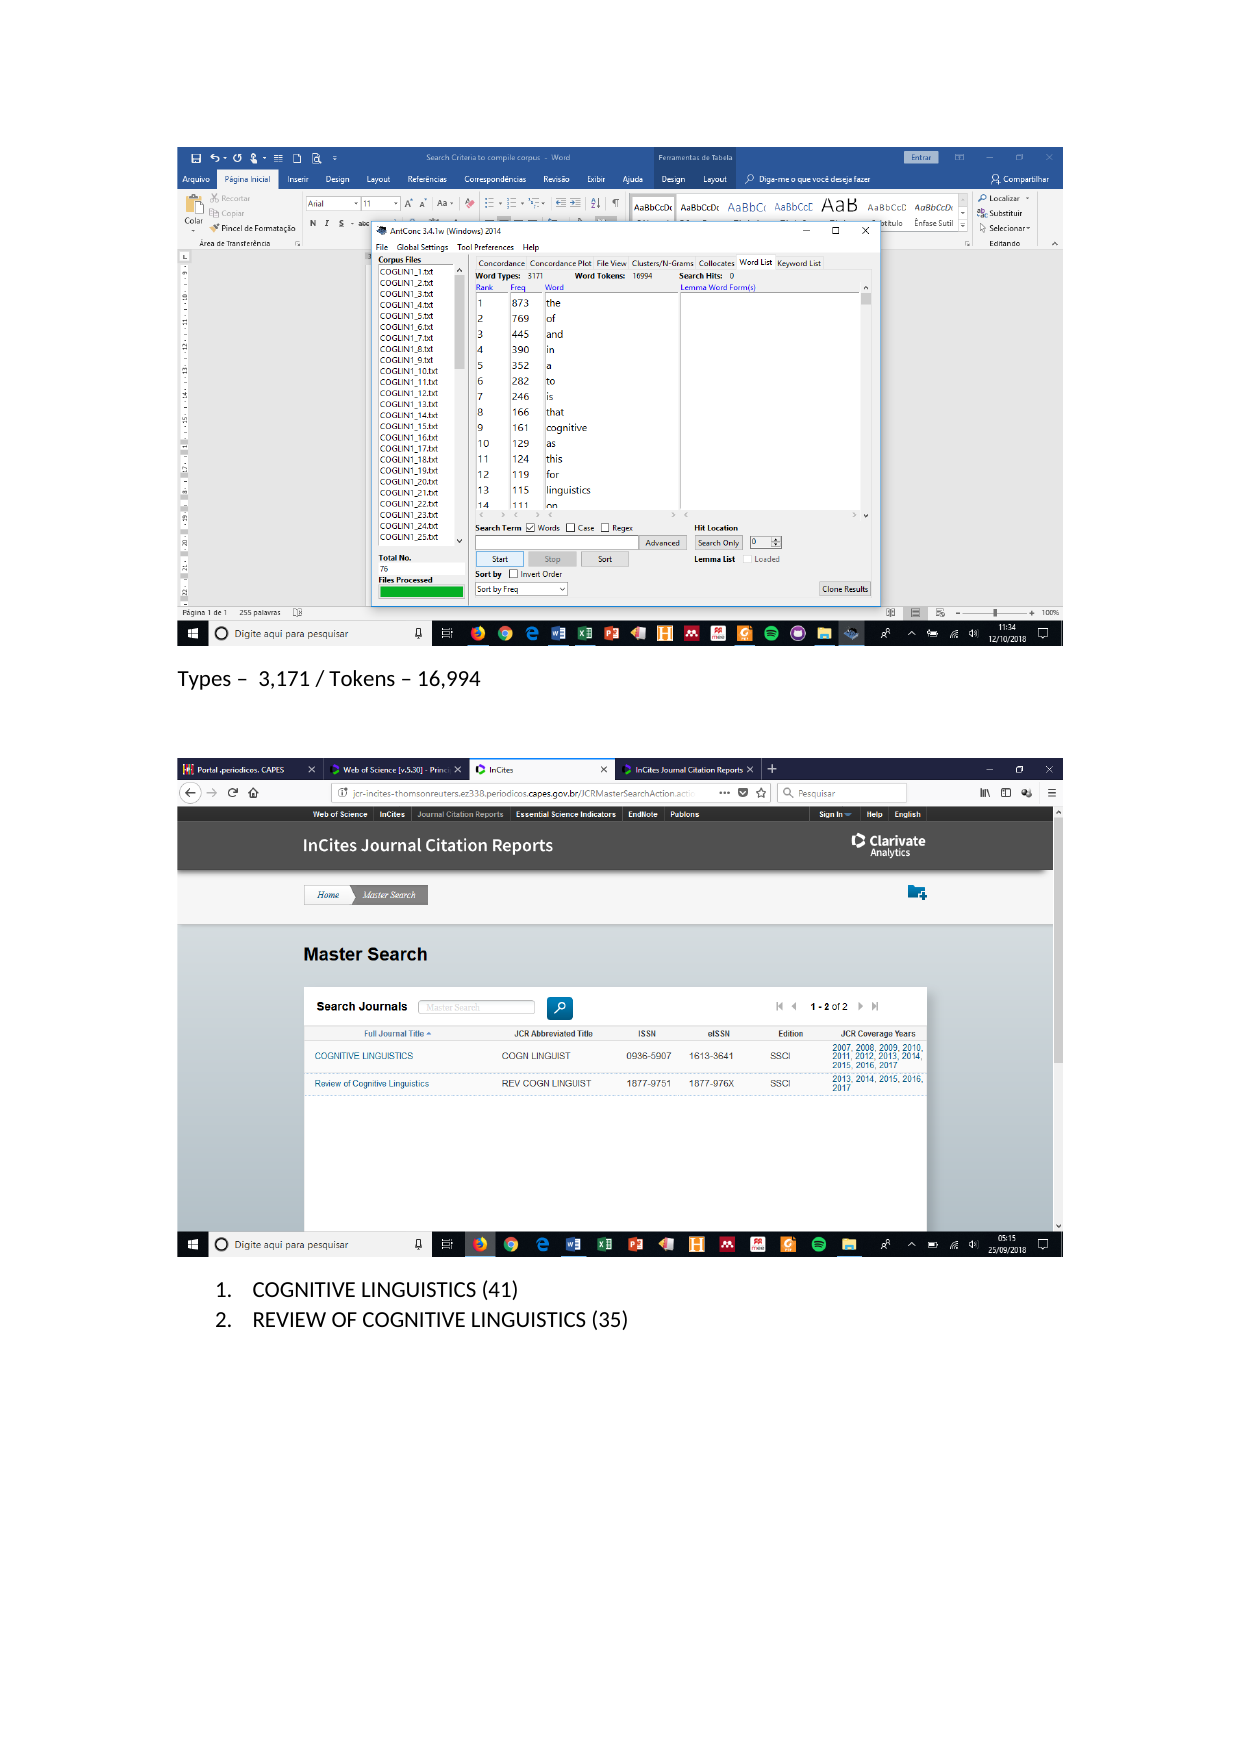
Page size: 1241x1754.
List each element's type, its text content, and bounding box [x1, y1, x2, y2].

picture [177, 147, 1063, 646]
text Types – 3,171 / Tokens – 16,994 [177, 664, 1063, 692]
list REVIEW OF COGNITIVE LINGUISTICS (35) [215, 1305, 1063, 1333]
list COGNITIVE LINGUISTICS (41) [215, 1275, 1063, 1303]
picture [177, 758, 1063, 1257]
